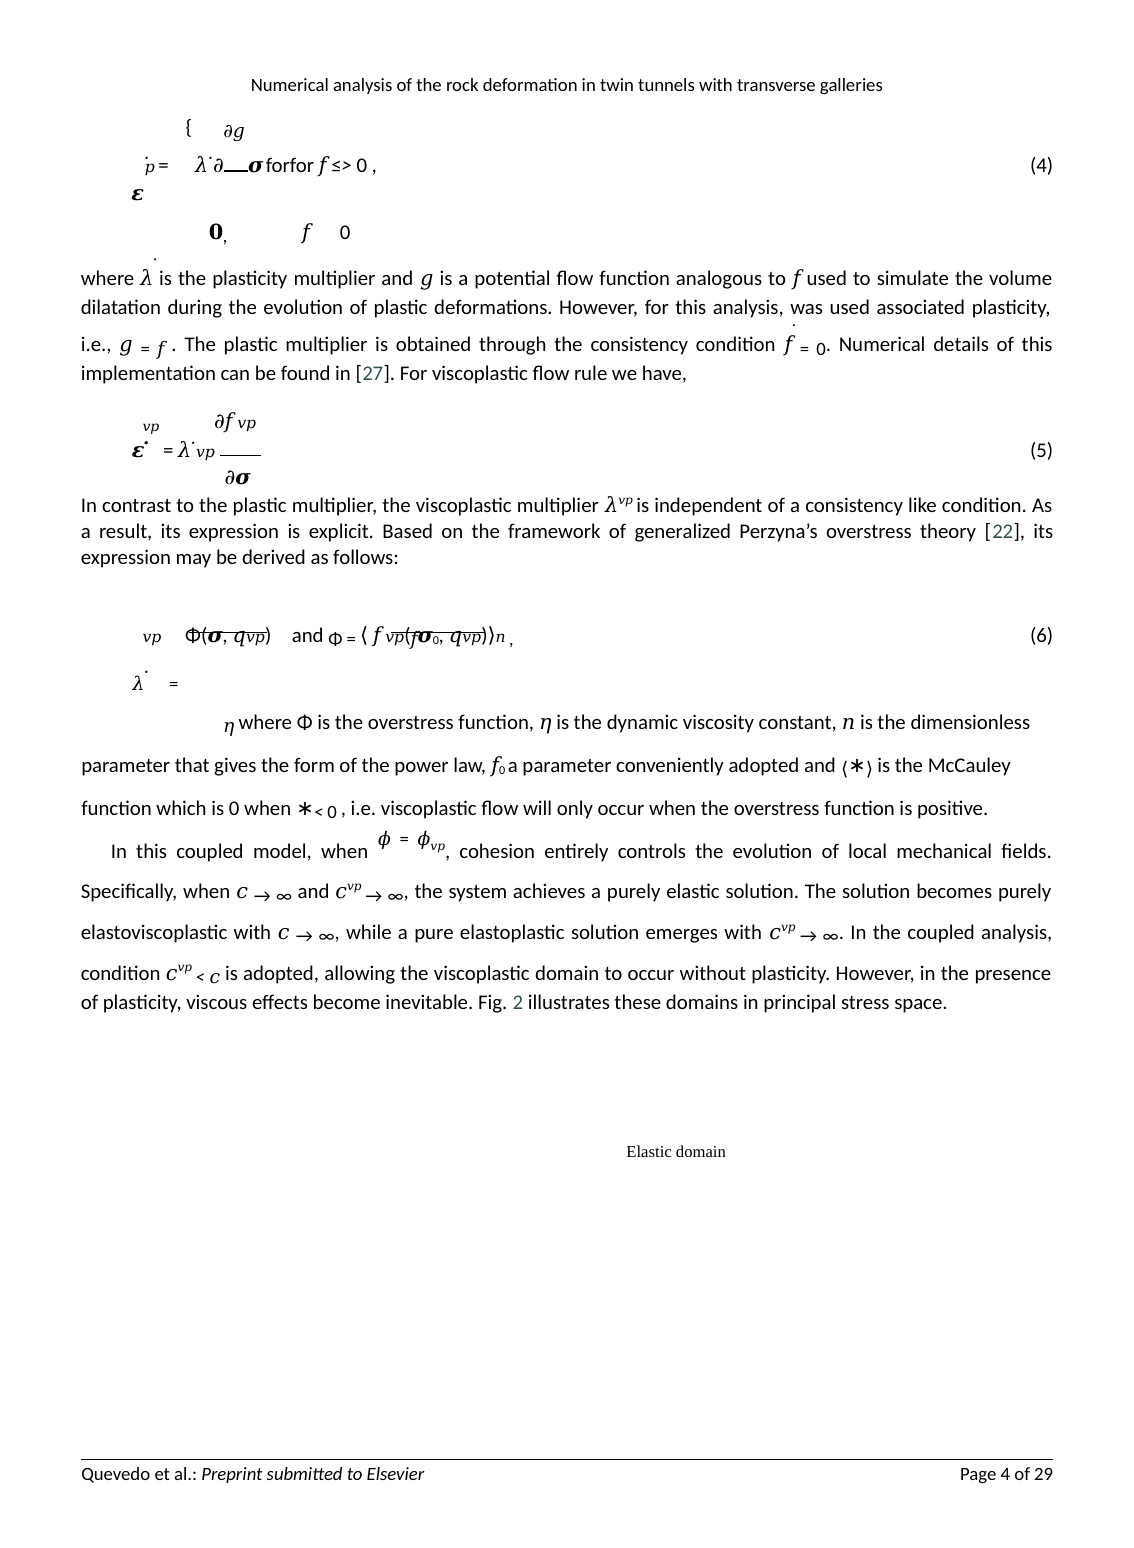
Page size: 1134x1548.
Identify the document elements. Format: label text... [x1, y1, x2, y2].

text ̇𝑝 = 𝜆̇ 𝜕𝝈 forfor 𝑓 ≤> 0 , (4) [81, 152, 1053, 178]
subtitle 𝜆̇ = [81, 655, 1053, 695]
text In contrast to the plastic multiplier, the viscoplastic multiplier 𝜆𝑣𝑝 is independent of a consistency like condition. As a result, its expression is explicit. Based on the framework of generalized Perzyna’s overstress theory [22], its expression may be derived as follows: [81, 492, 1053, 570]
text In this coupled model, when 𝜙 = 𝜙𝑣𝑝, cohesion entirely controls the evolution of local mechanical fields. Specifically, when 𝑐 → ∞ and 𝑐𝑣𝑝 → ∞, the system achieves a purely elastic solution. The solution becomes purely elastoviscoplastic with 𝑐 → ∞, while a pure elastoplastic solution emerges with 𝑐𝑣𝑝 → ∞. In the coupled analysis, condition 𝑐𝑣𝑝 < 𝑐 is adopted, allowing the viscoplastic domain to occur without plasticity. However, in the presence of plasticity, viscous effects become inevitable. Fig. 2 illustrates these domains in principal stress space. [81, 827, 1053, 1014]
subtitle 𝜺 [131, 180, 1053, 206]
text where 𝜆̇ is the plasticity multiplier and 𝑔 is a potential flow function analogous to 𝑓 used to simulate the volume dilatation during the evolution of plastic deformations. However, for this analysis, was used associated plasticity, i.e., 𝑔 = 𝑓 . The plastic multiplier is obtained through the consistency condition 𝑓̇ = 0. Numerical details of this implementation can be found in [27]. For viscoplastic flow rule we have, [81, 254, 1053, 386]
text 𝑣𝑝 𝜕𝑓 𝑣𝑝 [81, 405, 1053, 434]
text 𝜺̇ = 𝜆̇ 𝑣𝑝 (5) [81, 437, 1053, 462]
subtitle { 𝜕𝑔 [81, 103, 1053, 142]
subtitle 𝟎, 𝑓 0 [81, 208, 1053, 247]
text Elastic domain [535, 1142, 817, 1161]
subtitle 𝜕𝝈 [224, 464, 1053, 490]
text 𝑣𝑝 Φ(𝝈, 𝑞𝑣𝑝) and Φ = ⟨ 𝑓 𝑣𝑝(𝑓𝝈0, 𝑞𝑣𝑝)⟩𝑛 , (6) [81, 611, 1053, 650]
text 𝜂 where Φ is the overstress function, 𝜂 is the dynamic viscosity constant, 𝑛 is the dimensionless parameter that gives the form of the power law, 𝑓0 a parameter conveniently adopted and ⟨∗⟩ is the McCauley function which is 0 when ∗< 0 , i.e. viscoplastic flow will only occur when the overstress function is positive. [81, 698, 1053, 823]
